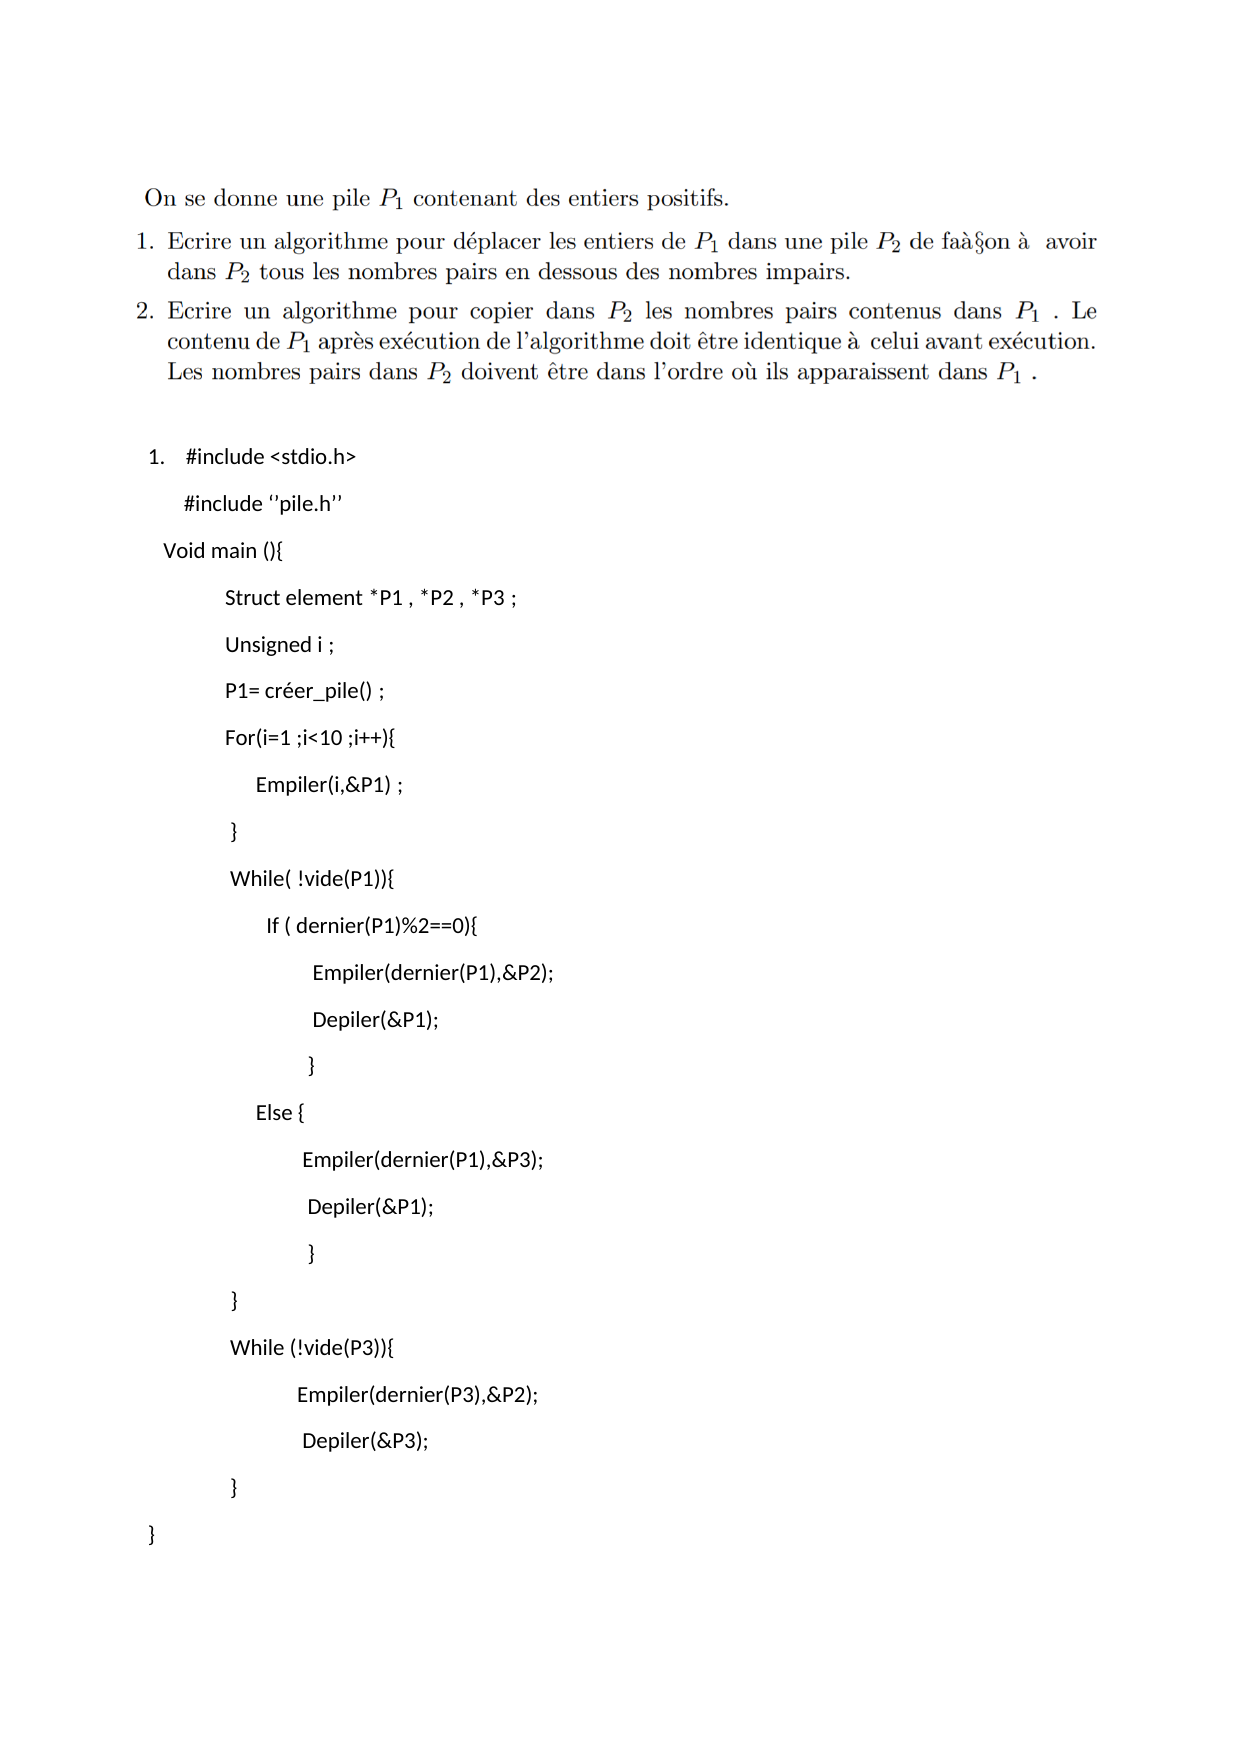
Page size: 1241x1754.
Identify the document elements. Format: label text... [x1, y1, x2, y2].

text Empiler(dernier(P1),&P2); [148, 958, 1093, 986]
text Depiler(&P3); [148, 1427, 1093, 1454]
text P1= créer_pile() ; [148, 677, 1093, 704]
text For(i=1 ;i<10 ;i++){ [148, 723, 1093, 751]
text } [148, 1239, 1093, 1267]
text While( !vide(P1)){ [148, 864, 1093, 892]
text Struct element *P1 , *P2 , *P3 ; [148, 583, 1093, 611]
text Void main (){ [148, 536, 1093, 564]
picture [123, 147, 1117, 441]
text Empiler(dernier(P3),&P2); [148, 1380, 1093, 1408]
text Empiler(i,&P1) ; [148, 770, 1093, 798]
text #include ‘’pile.h’’ [148, 489, 1093, 517]
text } [148, 817, 1093, 845]
text } [148, 1520, 1093, 1548]
text Empiler(dernier(P1),&P3); [148, 1145, 1093, 1173]
text 1. #include <stdio.h> [148, 441, 1093, 470]
text Depiler(&P1); [148, 1192, 1093, 1220]
text While (!vide(P3)){ [148, 1333, 1093, 1361]
text If ( dernier(P1)%2==0){ [148, 911, 1093, 939]
text } [148, 1286, 1093, 1314]
text Else { [148, 1098, 1093, 1126]
text } [148, 1052, 1093, 1079]
text } [148, 1473, 1093, 1501]
text Depiler(&P1); [148, 1005, 1093, 1033]
text Unsigned i ; [148, 630, 1093, 658]
